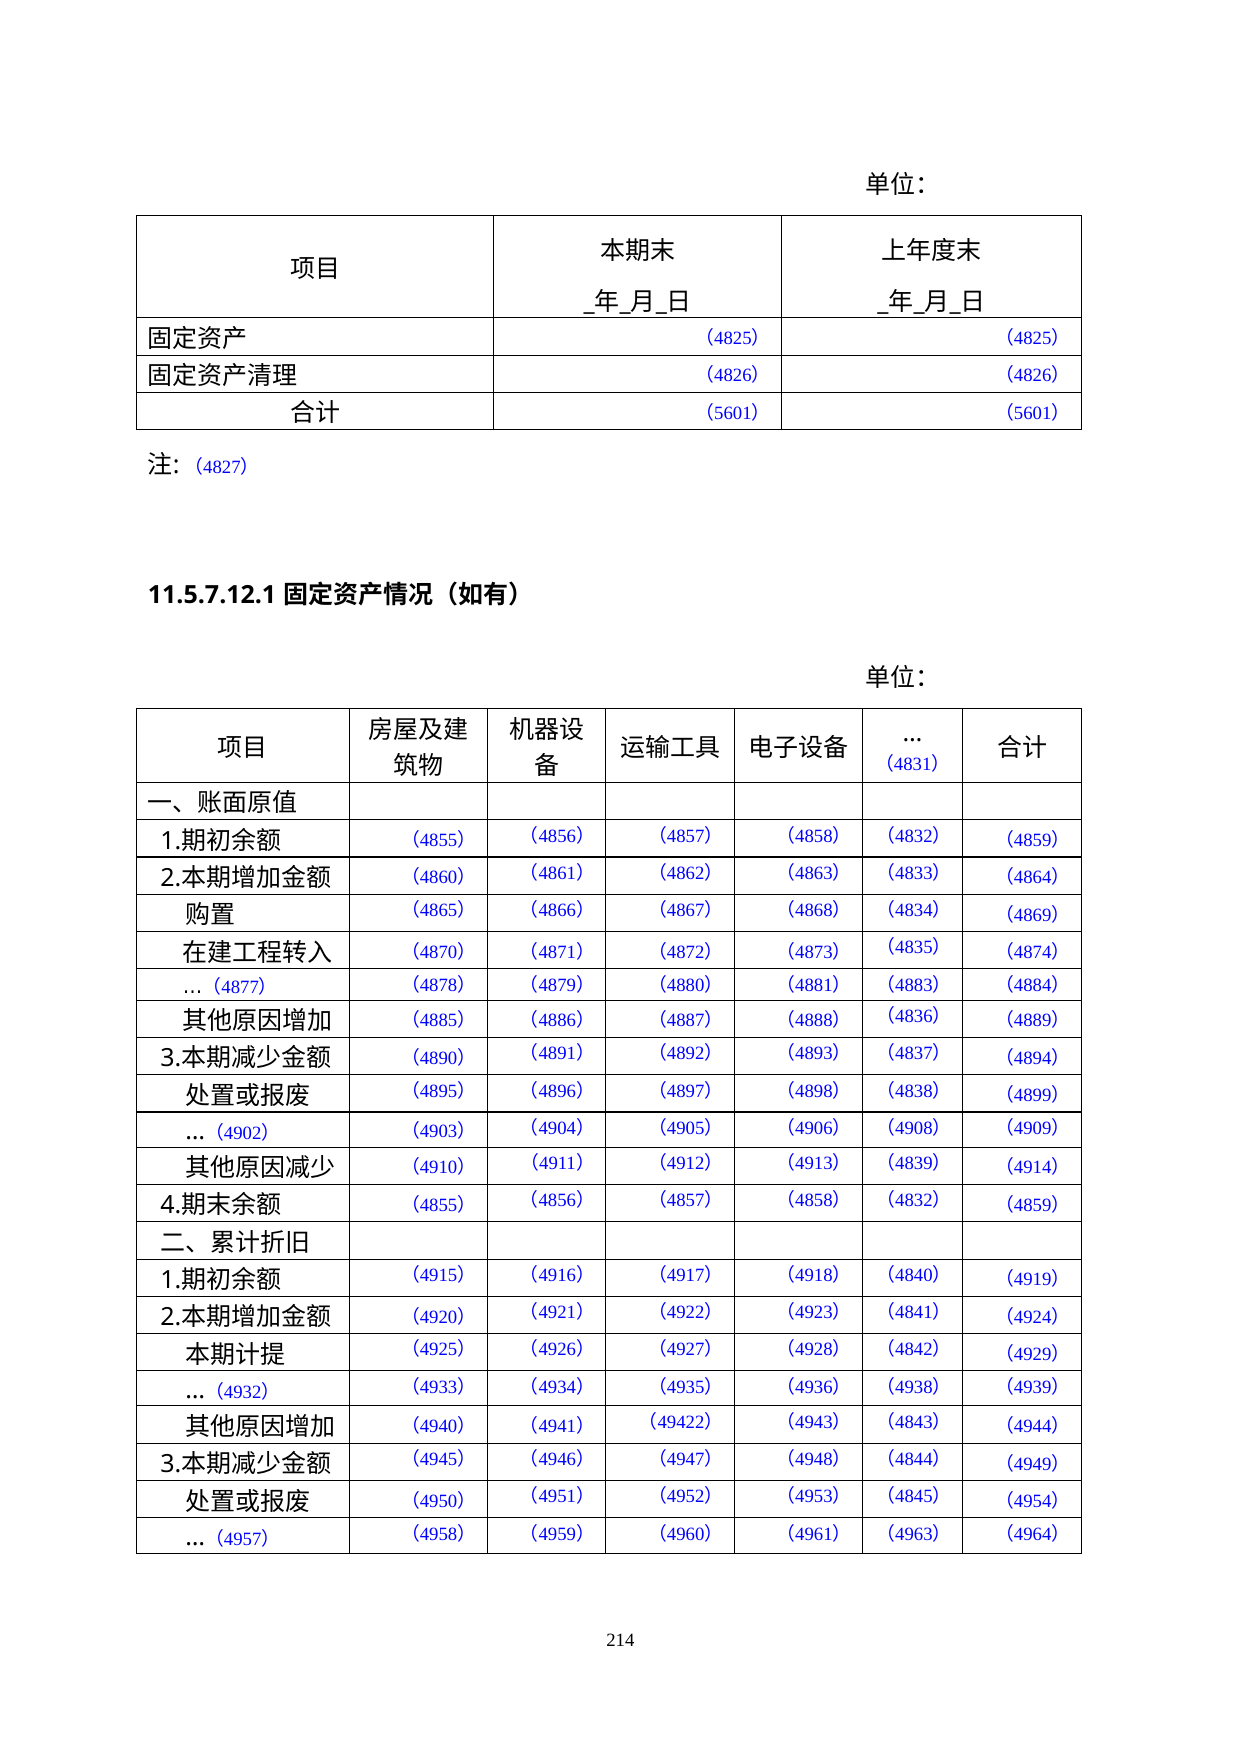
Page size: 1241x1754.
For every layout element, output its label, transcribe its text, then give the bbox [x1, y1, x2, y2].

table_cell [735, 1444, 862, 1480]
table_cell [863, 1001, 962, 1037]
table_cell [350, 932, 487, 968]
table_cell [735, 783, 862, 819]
text 11.5.7.12.1 固定资产情况（如有） [148, 560, 1092, 625]
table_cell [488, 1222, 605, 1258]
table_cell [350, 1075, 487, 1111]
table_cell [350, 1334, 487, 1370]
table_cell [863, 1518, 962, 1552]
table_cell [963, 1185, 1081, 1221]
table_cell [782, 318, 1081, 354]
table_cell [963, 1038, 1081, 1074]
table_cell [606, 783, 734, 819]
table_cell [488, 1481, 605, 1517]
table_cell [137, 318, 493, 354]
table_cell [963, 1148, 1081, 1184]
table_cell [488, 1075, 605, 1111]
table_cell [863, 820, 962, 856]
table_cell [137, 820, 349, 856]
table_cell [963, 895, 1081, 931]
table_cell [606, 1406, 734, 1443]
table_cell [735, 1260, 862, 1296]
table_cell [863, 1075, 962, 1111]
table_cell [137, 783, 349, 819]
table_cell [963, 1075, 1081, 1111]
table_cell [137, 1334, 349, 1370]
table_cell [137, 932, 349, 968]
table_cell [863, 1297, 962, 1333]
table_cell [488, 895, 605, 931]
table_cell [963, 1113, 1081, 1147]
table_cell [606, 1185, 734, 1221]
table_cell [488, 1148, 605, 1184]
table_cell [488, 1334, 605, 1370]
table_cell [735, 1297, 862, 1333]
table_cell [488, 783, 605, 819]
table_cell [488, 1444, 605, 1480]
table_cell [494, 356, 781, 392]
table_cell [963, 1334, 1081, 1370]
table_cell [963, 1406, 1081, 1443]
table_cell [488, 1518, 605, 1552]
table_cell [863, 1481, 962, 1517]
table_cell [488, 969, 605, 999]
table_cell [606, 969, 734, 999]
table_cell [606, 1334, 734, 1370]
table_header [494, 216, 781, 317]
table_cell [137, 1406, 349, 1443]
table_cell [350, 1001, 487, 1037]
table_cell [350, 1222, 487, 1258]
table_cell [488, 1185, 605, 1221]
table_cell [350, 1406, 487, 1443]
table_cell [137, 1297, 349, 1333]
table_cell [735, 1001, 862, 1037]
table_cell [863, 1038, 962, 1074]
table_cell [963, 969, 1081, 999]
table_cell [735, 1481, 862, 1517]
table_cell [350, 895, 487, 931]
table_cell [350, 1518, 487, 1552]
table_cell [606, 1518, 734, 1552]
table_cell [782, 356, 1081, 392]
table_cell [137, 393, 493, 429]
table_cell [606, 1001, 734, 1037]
text 注: （4827） [148, 430, 1092, 495]
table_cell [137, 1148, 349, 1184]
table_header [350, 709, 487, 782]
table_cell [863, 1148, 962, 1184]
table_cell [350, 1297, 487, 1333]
text 单位： [148, 150, 940, 215]
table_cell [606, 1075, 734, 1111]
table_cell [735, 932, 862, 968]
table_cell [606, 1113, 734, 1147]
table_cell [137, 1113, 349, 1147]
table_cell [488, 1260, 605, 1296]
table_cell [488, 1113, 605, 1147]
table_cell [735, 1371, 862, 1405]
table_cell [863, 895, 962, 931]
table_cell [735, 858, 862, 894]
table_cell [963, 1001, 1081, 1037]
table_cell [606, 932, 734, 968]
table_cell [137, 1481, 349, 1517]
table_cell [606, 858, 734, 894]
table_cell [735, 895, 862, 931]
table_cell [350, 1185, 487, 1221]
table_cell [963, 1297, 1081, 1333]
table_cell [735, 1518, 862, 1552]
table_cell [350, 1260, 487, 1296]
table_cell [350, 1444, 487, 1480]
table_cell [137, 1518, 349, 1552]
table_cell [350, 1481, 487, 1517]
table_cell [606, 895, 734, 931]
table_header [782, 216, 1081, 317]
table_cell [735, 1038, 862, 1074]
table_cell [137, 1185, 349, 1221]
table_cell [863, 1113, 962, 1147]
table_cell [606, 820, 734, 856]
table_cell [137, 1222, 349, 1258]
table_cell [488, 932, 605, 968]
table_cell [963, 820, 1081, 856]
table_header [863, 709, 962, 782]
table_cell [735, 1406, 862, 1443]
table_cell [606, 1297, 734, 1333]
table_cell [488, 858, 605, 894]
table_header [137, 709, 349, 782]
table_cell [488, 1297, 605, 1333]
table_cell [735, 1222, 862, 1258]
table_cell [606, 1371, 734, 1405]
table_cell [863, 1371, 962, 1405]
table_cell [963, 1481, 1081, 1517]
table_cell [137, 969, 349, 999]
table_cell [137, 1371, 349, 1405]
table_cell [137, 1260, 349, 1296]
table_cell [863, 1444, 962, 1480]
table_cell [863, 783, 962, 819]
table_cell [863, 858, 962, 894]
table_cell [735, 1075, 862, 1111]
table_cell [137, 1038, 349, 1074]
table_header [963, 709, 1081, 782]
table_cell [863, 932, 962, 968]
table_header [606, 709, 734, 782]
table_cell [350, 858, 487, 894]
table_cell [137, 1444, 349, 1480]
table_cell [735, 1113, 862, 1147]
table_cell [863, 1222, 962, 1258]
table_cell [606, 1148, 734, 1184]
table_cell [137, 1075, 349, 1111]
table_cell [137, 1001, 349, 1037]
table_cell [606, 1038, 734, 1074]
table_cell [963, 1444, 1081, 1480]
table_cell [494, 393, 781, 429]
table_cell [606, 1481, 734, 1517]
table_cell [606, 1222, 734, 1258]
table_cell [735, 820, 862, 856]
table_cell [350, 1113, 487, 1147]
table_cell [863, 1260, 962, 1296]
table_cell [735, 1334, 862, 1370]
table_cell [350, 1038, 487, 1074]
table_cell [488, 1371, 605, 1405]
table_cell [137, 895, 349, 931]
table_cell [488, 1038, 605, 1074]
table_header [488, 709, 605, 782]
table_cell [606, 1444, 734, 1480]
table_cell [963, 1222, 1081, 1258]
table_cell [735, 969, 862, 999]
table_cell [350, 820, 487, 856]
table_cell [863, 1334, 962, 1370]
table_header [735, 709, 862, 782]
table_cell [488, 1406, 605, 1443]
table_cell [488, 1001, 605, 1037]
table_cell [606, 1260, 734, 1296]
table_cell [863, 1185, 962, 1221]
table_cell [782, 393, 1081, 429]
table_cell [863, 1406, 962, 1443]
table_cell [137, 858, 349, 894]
text 单位： [148, 643, 940, 708]
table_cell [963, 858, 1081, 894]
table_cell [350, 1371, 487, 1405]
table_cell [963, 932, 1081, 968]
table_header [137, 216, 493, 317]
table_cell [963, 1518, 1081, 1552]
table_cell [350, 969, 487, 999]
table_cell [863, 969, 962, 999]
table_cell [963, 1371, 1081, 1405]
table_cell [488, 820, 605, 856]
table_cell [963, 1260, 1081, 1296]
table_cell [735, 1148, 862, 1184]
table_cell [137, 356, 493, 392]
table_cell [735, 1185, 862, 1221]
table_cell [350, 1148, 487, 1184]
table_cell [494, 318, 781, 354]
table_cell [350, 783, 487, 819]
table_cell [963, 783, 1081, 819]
